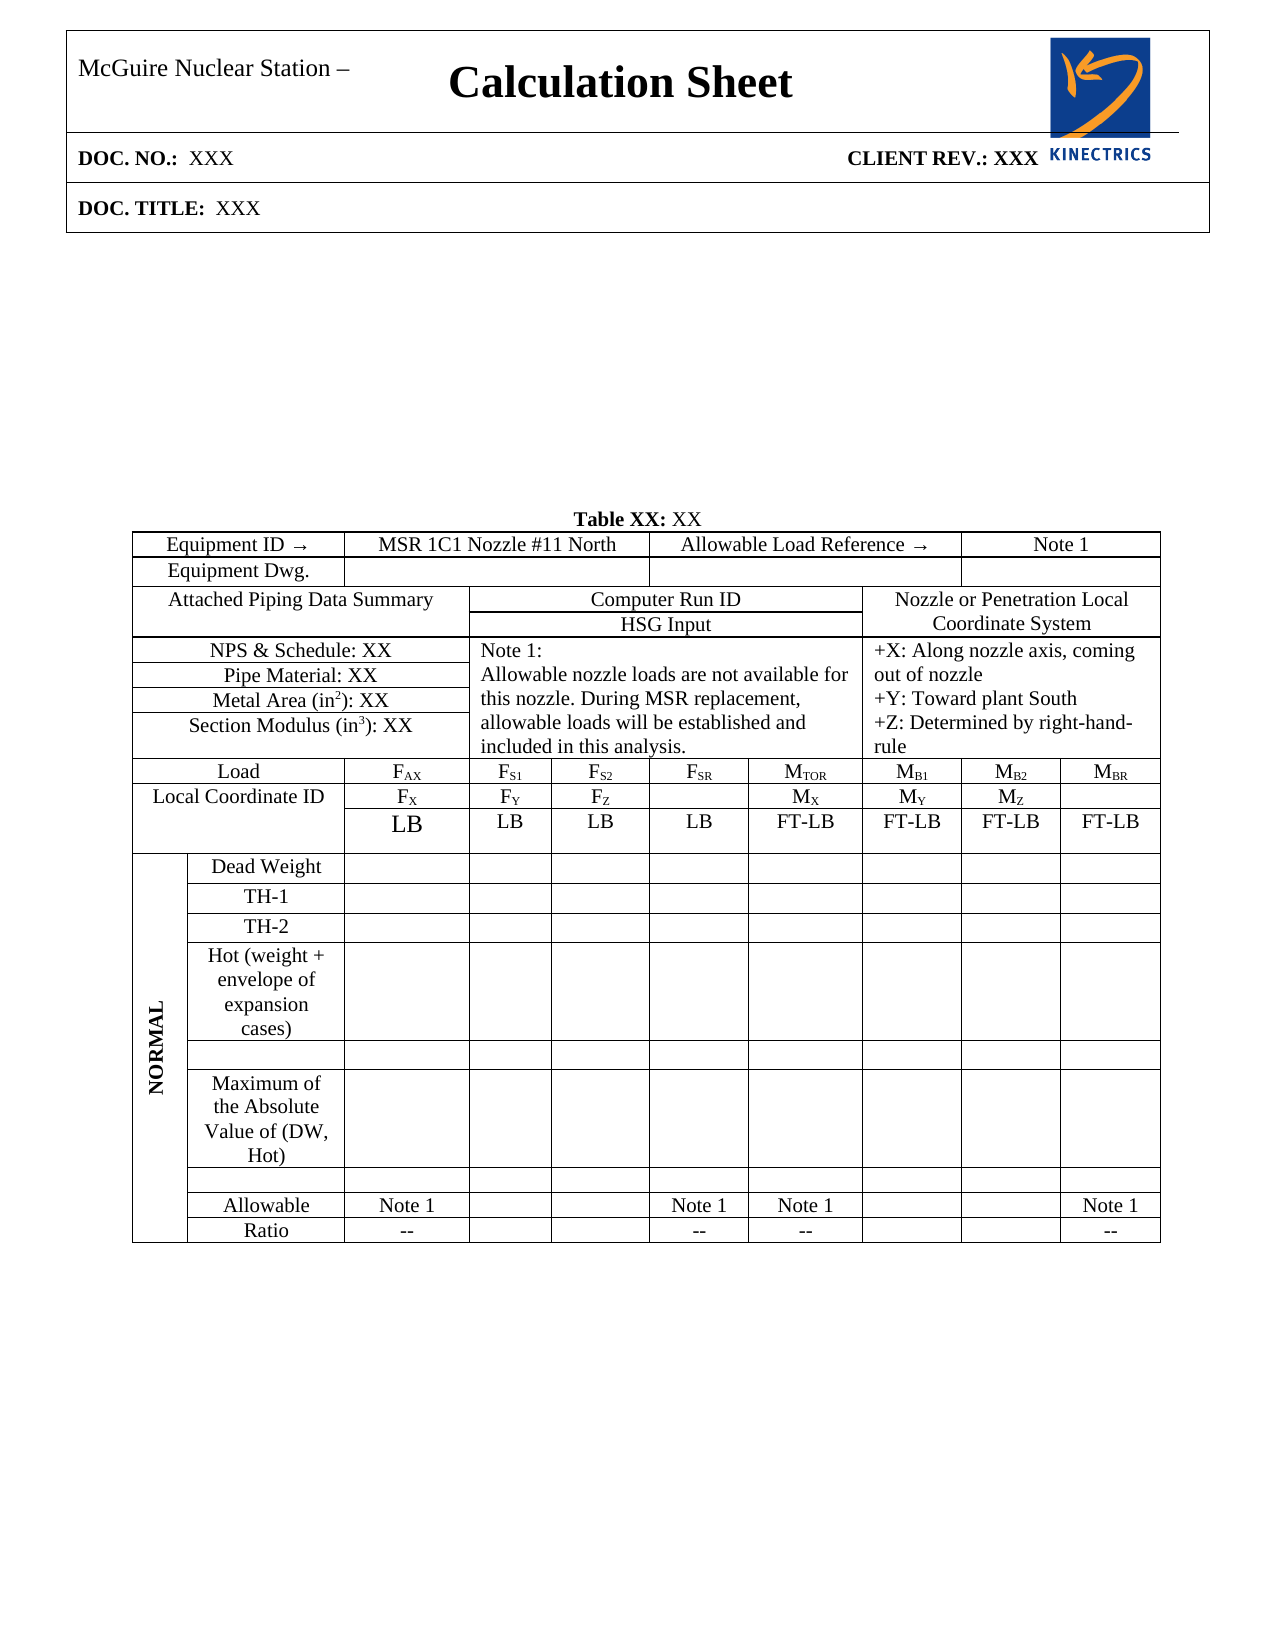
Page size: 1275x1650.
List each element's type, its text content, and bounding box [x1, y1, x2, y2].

table_cell Note 1 [345, 1193, 469, 1217]
table_cell [552, 1168, 649, 1192]
table_cell [863, 884, 961, 912]
table_cell [962, 914, 1060, 942]
table_cell [345, 1070, 469, 1167]
table_cell FS2 [552, 759, 649, 783]
table_cell [863, 1193, 961, 1217]
table_cell [962, 1168, 1060, 1192]
table_cell [1061, 884, 1160, 912]
table_cell [962, 1193, 1060, 1217]
table_cell [345, 854, 469, 883]
table_header MSR 1C1 Nozzle #11 North [345, 533, 649, 556]
table_cell [470, 1168, 551, 1192]
table_cell Section Modulus (in3): XX [133, 713, 469, 758]
table_cell MBR [1061, 759, 1160, 783]
table_cell [552, 1193, 649, 1217]
table_cell [1061, 1041, 1160, 1069]
table_cell FZ [552, 784, 649, 808]
table_cell [863, 854, 961, 883]
table_cell FY [470, 784, 551, 808]
table_cell [962, 558, 1160, 586]
text Table XX: XX [75, 507, 1200, 531]
table_cell [1061, 1168, 1160, 1192]
table_cell Load [133, 759, 344, 783]
table_cell MY [863, 784, 961, 808]
table_cell -- [345, 1218, 469, 1242]
table_cell MTOR [749, 759, 862, 783]
table_cell [470, 914, 551, 942]
table_cell [863, 914, 961, 942]
table_cell [863, 943, 961, 1039]
table_cell Note 1 [1061, 1193, 1160, 1217]
table_cell [749, 884, 862, 912]
table_header Note 1 [962, 533, 1160, 556]
table_cell [345, 943, 469, 1039]
table_cell NPS & Schedule: XX [133, 638, 469, 662]
table_cell [188, 1168, 344, 1192]
table_cell [1061, 943, 1160, 1039]
table_cell TH-1 [188, 884, 344, 912]
table_cell [470, 1218, 551, 1242]
table_cell Pipe Material: XX [133, 663, 469, 687]
table_cell [962, 884, 1060, 912]
table_cell LB [650, 809, 748, 853]
table_cell FT-LB [863, 809, 961, 853]
table_cell [650, 1168, 748, 1192]
table_cell Equipment Dwg. [133, 558, 344, 586]
table_cell -- [650, 1218, 748, 1242]
table_cell Attached Piping Data Summary [133, 587, 469, 636]
table_cell FSR [650, 759, 748, 783]
table_cell FS1 [470, 759, 551, 783]
table_cell [650, 854, 748, 883]
table_cell Maximum of the Absolute Value of (DW, Hot) [188, 1070, 344, 1167]
table_cell [749, 1168, 862, 1192]
table_cell NORMAL [133, 854, 187, 1242]
table_cell Allowable [188, 1193, 344, 1217]
table_cell [962, 1218, 1060, 1242]
table_cell Note 1 [650, 1193, 748, 1217]
table_cell [552, 943, 649, 1039]
table_cell Dead Weight [188, 854, 344, 883]
table_cell [650, 1070, 748, 1167]
table_cell [188, 1041, 344, 1069]
table_cell [345, 1168, 469, 1192]
table_cell [749, 1070, 862, 1167]
table_cell Local Coordinate ID [133, 784, 344, 853]
picture [1050, 37, 1151, 132]
picture [1050, 133, 1151, 161]
table_cell Note 1 [749, 1193, 862, 1217]
table_cell [650, 914, 748, 942]
table_cell [863, 1070, 961, 1167]
table_cell [749, 943, 862, 1039]
table_cell Metal Area (in2): XX [133, 688, 469, 712]
table_cell [749, 914, 862, 942]
table_cell [863, 1041, 961, 1069]
table_cell [650, 943, 748, 1039]
table_cell [650, 884, 748, 912]
table_cell LB [345, 809, 469, 853]
table_cell Ratio [188, 1218, 344, 1242]
table_cell [470, 1193, 551, 1217]
table_cell [552, 1041, 649, 1069]
table_cell [1061, 784, 1160, 808]
table_cell LB [552, 809, 649, 853]
table_cell Hot (weight + envelope of expansion cases) [188, 943, 344, 1039]
table_cell [470, 943, 551, 1039]
table_cell FT-LB [1061, 809, 1160, 853]
table_cell [345, 558, 649, 586]
table_cell [749, 854, 862, 883]
table_cell MB1 [863, 759, 961, 783]
table_cell MZ [962, 784, 1060, 808]
table_cell FX [345, 784, 469, 808]
table_cell [650, 558, 961, 586]
table_cell [552, 1070, 649, 1167]
table_cell Nozzle or Penetration Local Coordinate System [863, 587, 1160, 636]
table_cell [650, 784, 748, 808]
table_cell [470, 1041, 551, 1069]
table_cell [552, 1218, 649, 1242]
table_header Equipment ID → [133, 533, 344, 556]
table_cell [470, 854, 551, 883]
table_cell -- [1061, 1218, 1160, 1242]
table_cell MB2 [962, 759, 1060, 783]
table_cell [962, 854, 1060, 883]
table_cell FT-LB [749, 809, 862, 853]
table_cell [552, 914, 649, 942]
table_header Allowable Load Reference → [650, 533, 961, 556]
table_cell TH-2 [188, 914, 344, 942]
table_cell Computer Run ID [470, 587, 862, 611]
table_cell [552, 854, 649, 883]
table_cell +X: Along nozzle axis, coming out of nozzle +Y: Toward plant South +Z: Determined by right-hand-rule [863, 638, 1160, 758]
table_cell [470, 1070, 551, 1167]
table_cell [345, 914, 469, 942]
table_cell [1061, 1070, 1160, 1167]
table_cell [1061, 914, 1160, 942]
table_cell FAX [345, 759, 469, 783]
table_cell [863, 1218, 961, 1242]
table_cell HSG Input [470, 613, 862, 636]
table_cell Note 1: Allowable nozzle loads are not available for this nozzle. During MSR replacement, allowable loads will be established and included in this analysis. [470, 638, 862, 758]
table_cell [345, 884, 469, 912]
table_cell [962, 1041, 1060, 1069]
table_cell -- [749, 1218, 862, 1242]
table_cell [749, 1041, 862, 1069]
table_cell FT-LB [962, 809, 1060, 853]
table_cell [650, 1041, 748, 1069]
table_cell [470, 884, 551, 912]
table_cell [1061, 854, 1160, 883]
table_cell [863, 1168, 961, 1192]
table_cell [345, 1041, 469, 1069]
table_cell [552, 884, 649, 912]
table_cell [962, 1070, 1060, 1167]
table_cell MX [749, 784, 862, 808]
table_cell [962, 943, 1060, 1039]
table_cell LB [470, 809, 551, 853]
